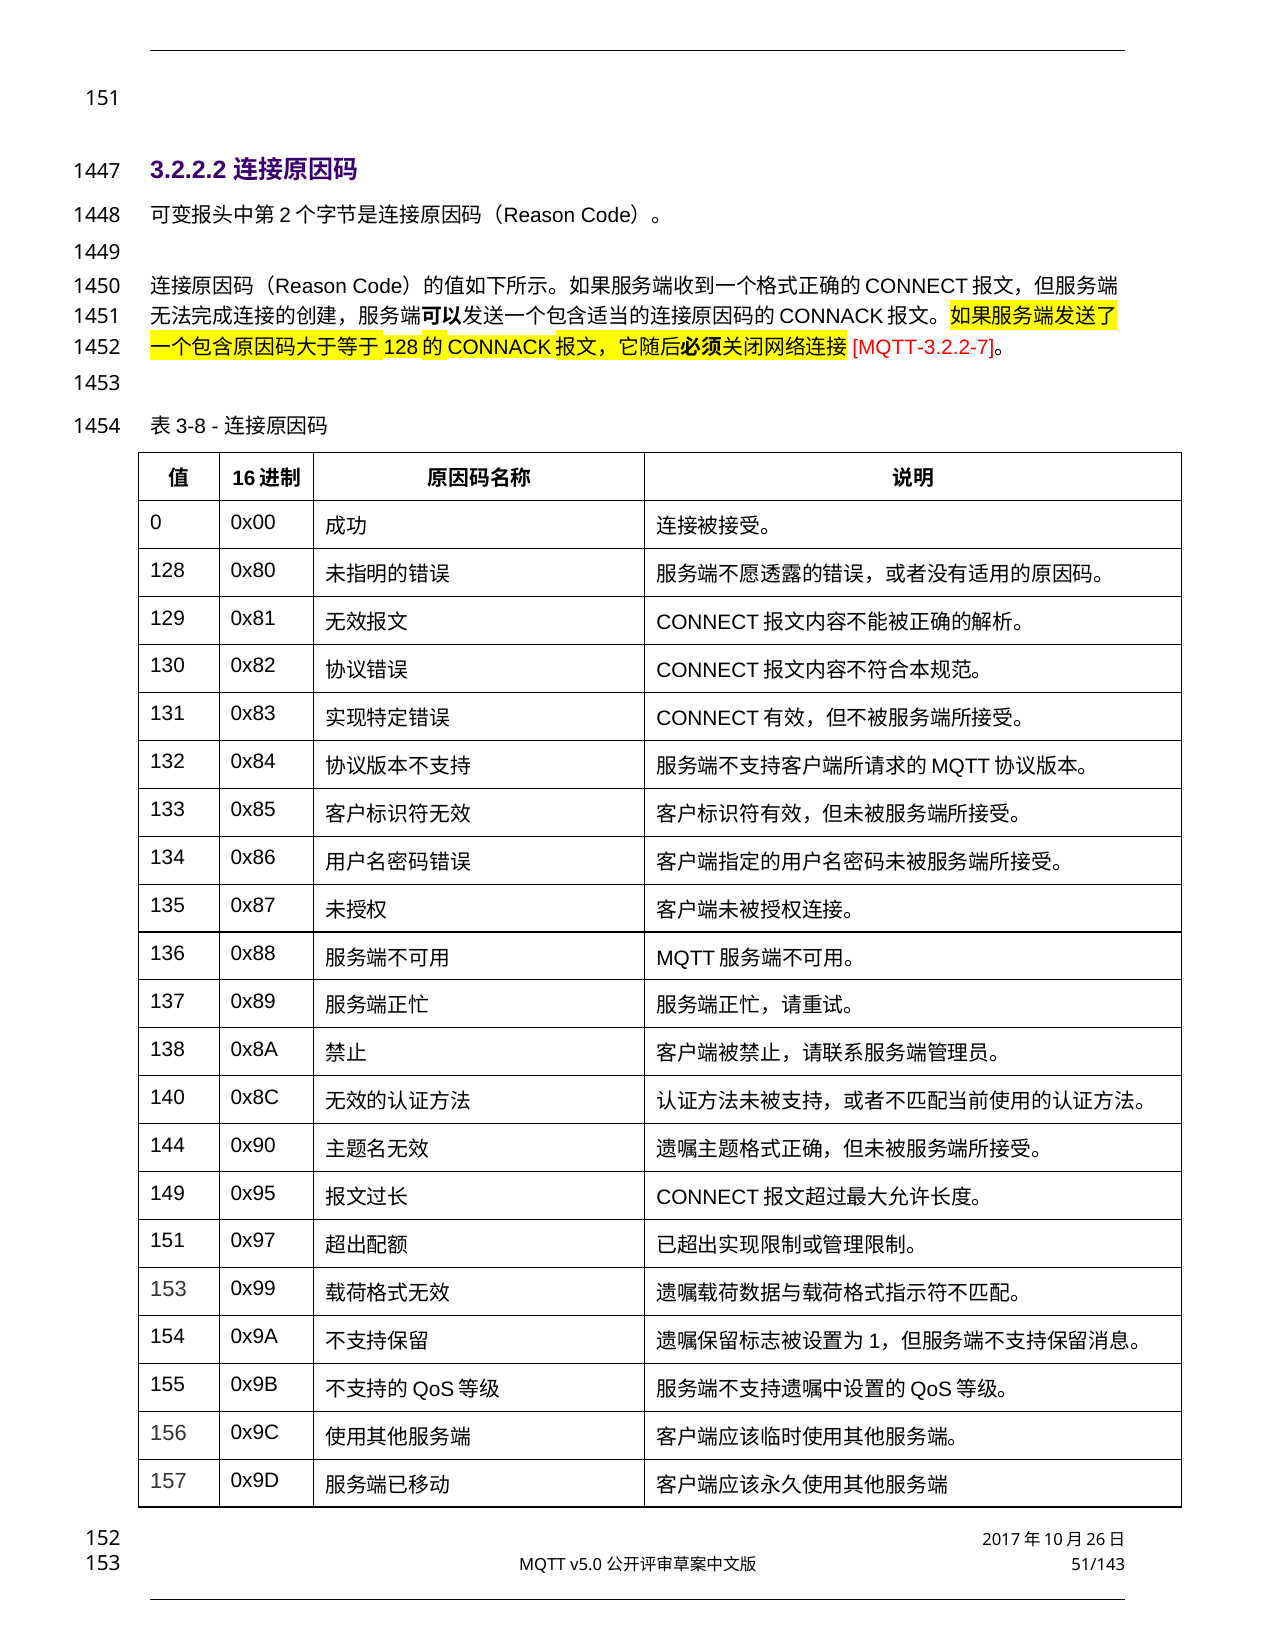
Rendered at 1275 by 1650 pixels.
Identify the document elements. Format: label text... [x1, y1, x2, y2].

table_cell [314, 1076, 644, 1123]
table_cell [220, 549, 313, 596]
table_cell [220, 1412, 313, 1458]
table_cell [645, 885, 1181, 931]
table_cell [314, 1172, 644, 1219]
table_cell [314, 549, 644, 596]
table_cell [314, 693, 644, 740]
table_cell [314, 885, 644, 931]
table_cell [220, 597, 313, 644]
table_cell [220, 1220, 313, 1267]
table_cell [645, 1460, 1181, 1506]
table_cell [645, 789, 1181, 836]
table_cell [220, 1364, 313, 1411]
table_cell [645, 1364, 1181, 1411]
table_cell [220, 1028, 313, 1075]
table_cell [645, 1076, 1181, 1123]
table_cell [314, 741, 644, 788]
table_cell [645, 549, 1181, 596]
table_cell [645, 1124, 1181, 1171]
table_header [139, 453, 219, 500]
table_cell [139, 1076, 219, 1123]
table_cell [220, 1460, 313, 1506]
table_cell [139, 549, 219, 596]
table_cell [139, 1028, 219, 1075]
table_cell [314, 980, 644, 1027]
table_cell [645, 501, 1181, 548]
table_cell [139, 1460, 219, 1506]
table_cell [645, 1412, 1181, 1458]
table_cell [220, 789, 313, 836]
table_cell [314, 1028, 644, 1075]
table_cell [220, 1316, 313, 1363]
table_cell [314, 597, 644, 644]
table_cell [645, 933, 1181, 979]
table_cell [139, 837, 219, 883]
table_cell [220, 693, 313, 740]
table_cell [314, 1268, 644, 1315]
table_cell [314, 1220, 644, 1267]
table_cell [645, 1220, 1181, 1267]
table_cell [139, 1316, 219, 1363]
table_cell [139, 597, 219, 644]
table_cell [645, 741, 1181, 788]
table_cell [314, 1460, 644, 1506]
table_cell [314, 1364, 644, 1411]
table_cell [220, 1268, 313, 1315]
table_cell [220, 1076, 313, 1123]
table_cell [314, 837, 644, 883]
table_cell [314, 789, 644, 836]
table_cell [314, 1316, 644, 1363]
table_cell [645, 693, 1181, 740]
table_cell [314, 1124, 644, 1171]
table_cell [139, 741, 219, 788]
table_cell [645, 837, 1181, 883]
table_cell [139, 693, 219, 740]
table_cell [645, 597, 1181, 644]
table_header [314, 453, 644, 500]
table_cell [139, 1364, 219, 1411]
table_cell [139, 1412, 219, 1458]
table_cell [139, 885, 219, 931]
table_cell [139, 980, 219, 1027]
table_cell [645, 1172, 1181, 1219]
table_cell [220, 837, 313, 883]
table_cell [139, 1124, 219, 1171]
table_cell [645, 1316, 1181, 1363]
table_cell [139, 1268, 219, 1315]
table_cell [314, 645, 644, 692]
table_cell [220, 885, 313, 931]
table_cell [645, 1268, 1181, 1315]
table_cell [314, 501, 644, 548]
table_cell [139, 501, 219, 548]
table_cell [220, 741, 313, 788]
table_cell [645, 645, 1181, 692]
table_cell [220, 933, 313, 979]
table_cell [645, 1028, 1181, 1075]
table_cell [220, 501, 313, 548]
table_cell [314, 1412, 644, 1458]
text 连接原因码（Reason Code）的值如下所示。如果服务端收到一个格式正确的CONNECT报文，但服务端无法完成连接的创建，服务端可以发送一个包含适当的连接原因码的CONNACK报文。如果服务端发送了一个包含原因码大于等于128的CONNACK报文，它随后必须关闭网络连接 [MQTT-3.2.2-7]。 [150, 269, 1125, 360]
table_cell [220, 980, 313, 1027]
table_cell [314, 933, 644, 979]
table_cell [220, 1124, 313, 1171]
text 可变报头中第2个字节是连接原因码（Reason Code）。 [150, 199, 1125, 229]
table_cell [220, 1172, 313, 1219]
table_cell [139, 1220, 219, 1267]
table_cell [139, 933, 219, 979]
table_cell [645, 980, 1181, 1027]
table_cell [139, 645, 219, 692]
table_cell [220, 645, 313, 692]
subtitle 连接原因码 [150, 150, 1125, 186]
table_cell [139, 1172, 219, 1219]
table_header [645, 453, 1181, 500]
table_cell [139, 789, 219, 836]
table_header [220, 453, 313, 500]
